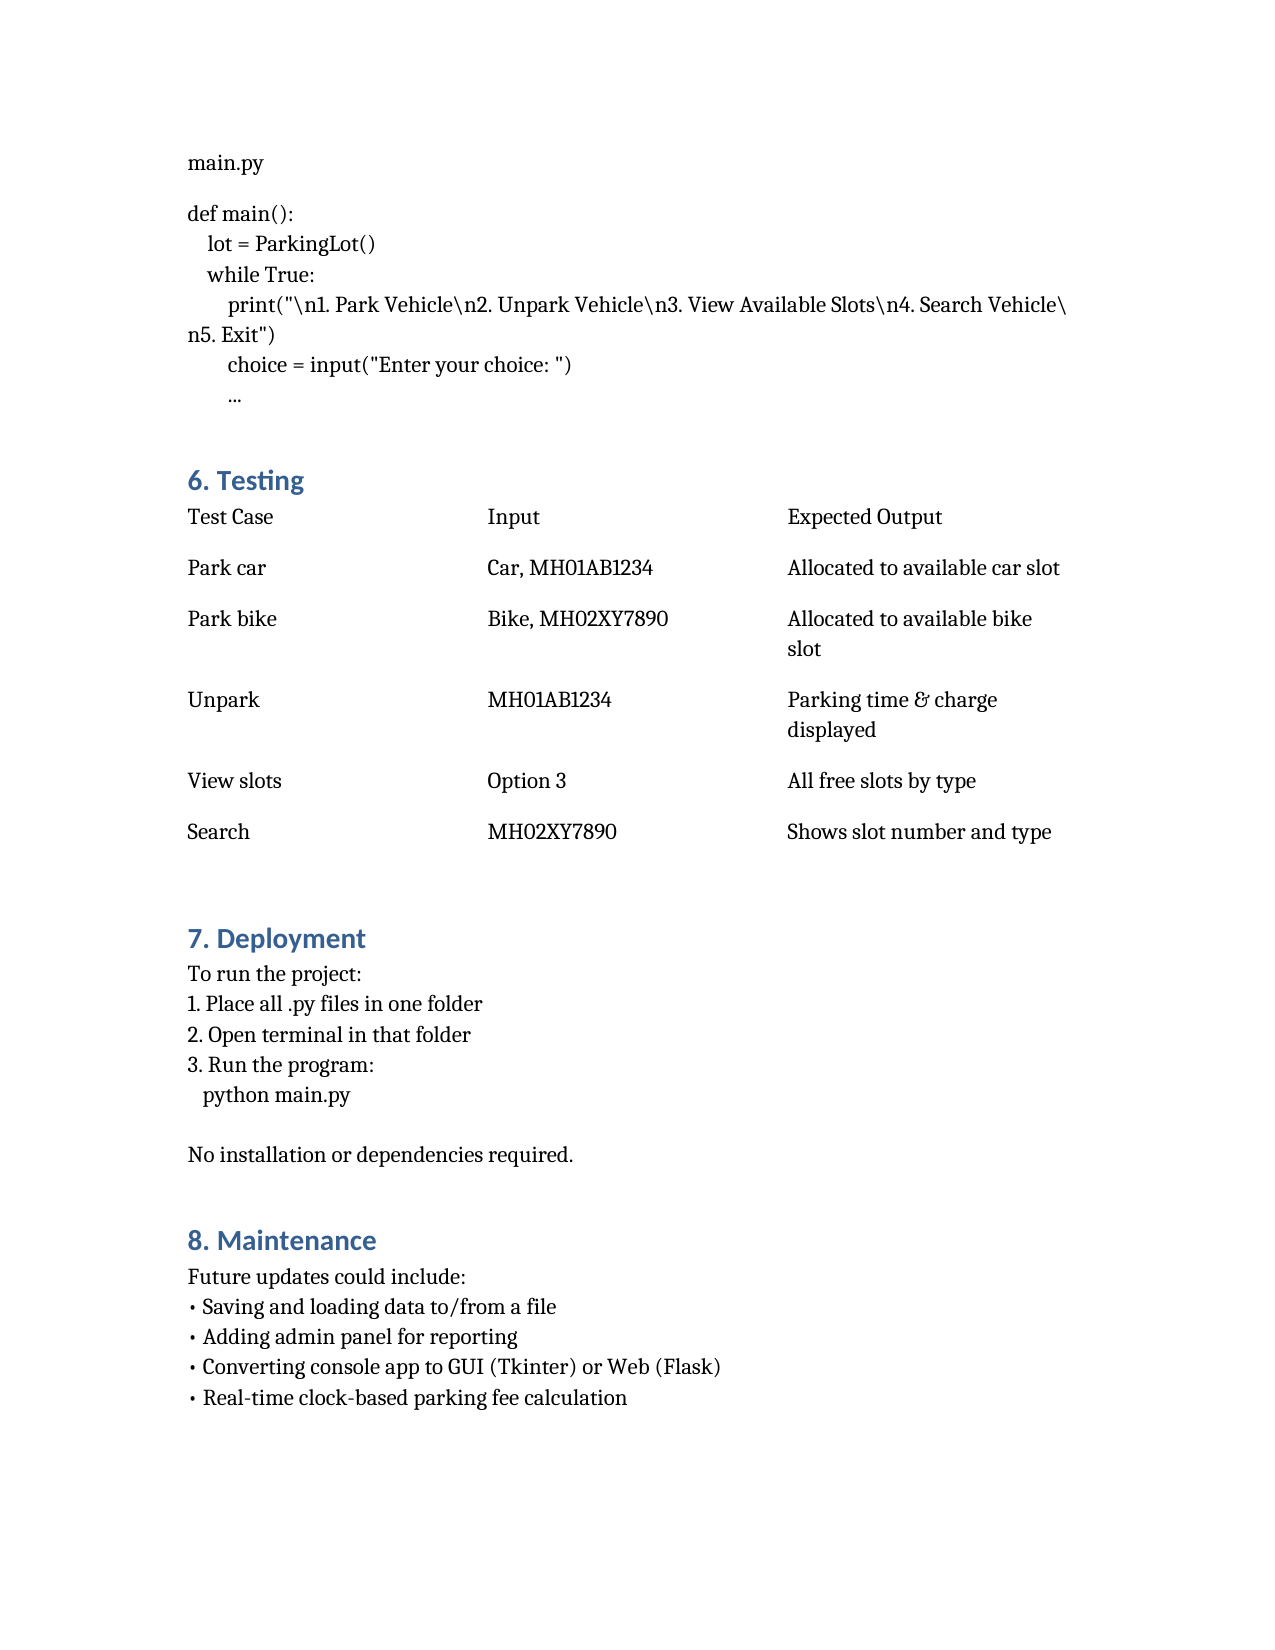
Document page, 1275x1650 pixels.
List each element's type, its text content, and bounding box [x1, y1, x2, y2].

table_cell Bike, MH02XY7890 [476, 606, 776, 687]
subtitle 6. Testing [187, 462, 1087, 498]
table_header Expected Output [776, 504, 1076, 554]
table_cell MH01AB1234 [476, 687, 776, 768]
subtitle 7. Deployment [187, 920, 1087, 956]
text def main(): lot = ParkingLot() while True: print("\n1. Park Vehicle\n2. Unpark Vehicle\n3. View Available Slots\n4. Search Vehicle\n5. Exit") choice = input("Enter your choice: ") ... [187, 201, 1087, 409]
text Future updates could include: • Saving and loading data to/from a file • Adding admin panel for reporting • Converting console app to GUI (Tkinter) or Web (Flask) • Real-time clock-based parking fee calculation [187, 1263, 1087, 1411]
table_cell Car, MH01AB1234 [476, 555, 776, 606]
table_cell View slots [176, 768, 476, 819]
table_cell Park car [176, 555, 476, 606]
table_cell Shows slot number and type [776, 819, 1076, 870]
table_cell Allocated to available car slot [776, 555, 1076, 606]
subtitle 8. Maintenance [187, 1222, 1087, 1258]
text main.py [187, 150, 1087, 176]
table_cell Unpark [176, 687, 476, 768]
table_cell Park bike [176, 606, 476, 687]
text To run the project: 1. Place all .py files in one folder 2. Open terminal in that folder 3. Run the program: python main.py No installation or dependencies required. [187, 961, 1087, 1169]
table_cell Option 3 [476, 768, 776, 819]
table_cell MH02XY7890 [476, 819, 776, 870]
table_header Test Case [176, 504, 476, 554]
table_header Input [476, 504, 776, 554]
table_cell Search [176, 819, 476, 870]
table_cell Allocated to available bike slot [776, 606, 1076, 687]
table_cell Parking time & charge displayed [776, 687, 1076, 768]
table_cell All free slots by type [776, 768, 1076, 819]
